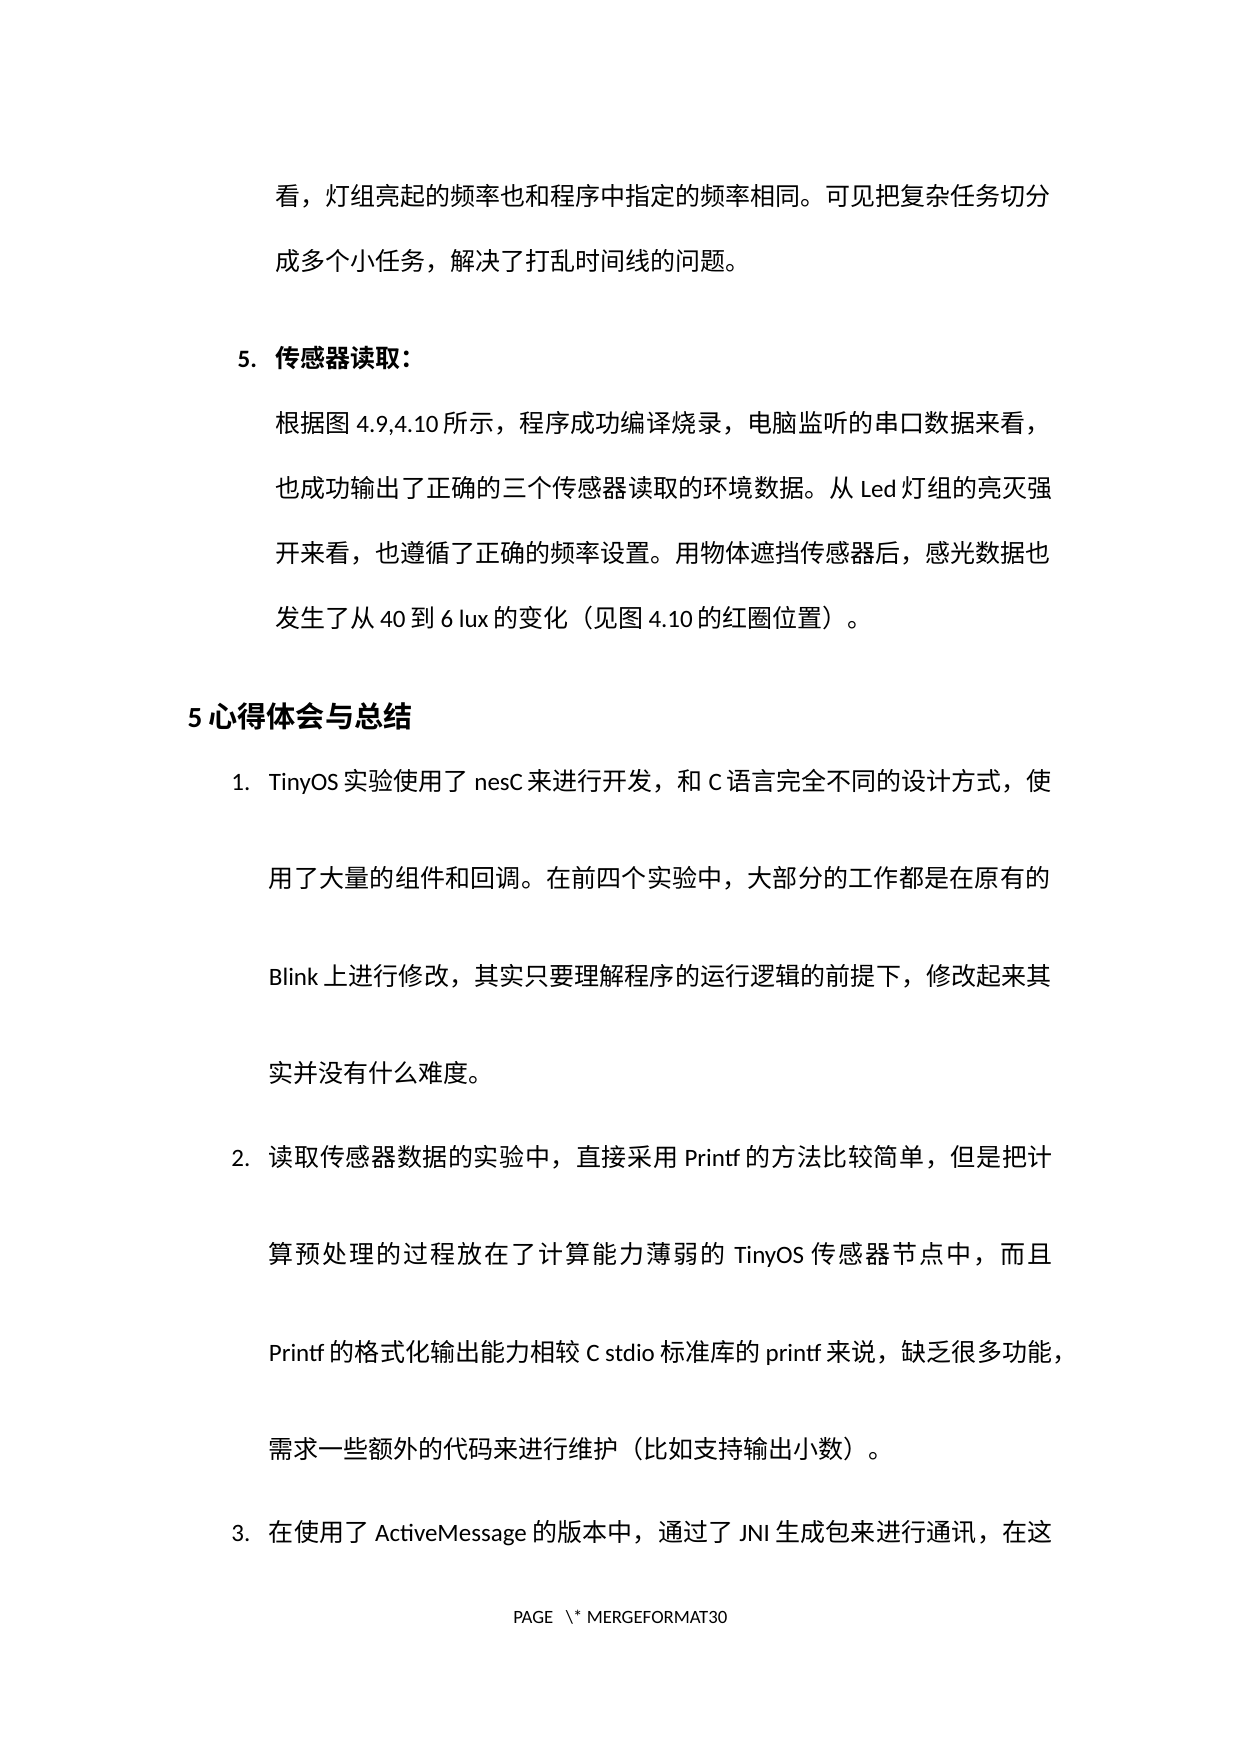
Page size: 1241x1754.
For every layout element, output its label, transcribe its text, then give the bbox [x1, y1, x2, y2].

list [231, 1498, 1053, 1563]
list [275, 162, 1053, 292]
text 5心得体会与总结 [187, 682, 1053, 747]
list 传感器读取： [237, 324, 1053, 389]
list 读取传感器数据的实验中，直接采用Printf的方法比较简单，但是把计算预处理的过程放在了计算能力薄弱的TinyOS传感器节点中，而且Printf的格式化输出能力相较C stdio标准库的printf来说，缺乏很多功能，需求一些额外的代码来进行维护（比如支持输出小数）。 [231, 1123, 1053, 1480]
list TinyOS实验使用了nesC来进行开发，和C语言完全不同的设计方式，使用了大量的组件和回调。在前四个实验中，大部分的工作都是在原有的Blink上进行修改，其实只要理解程序的运行逻辑的前提下，修改起来其实并没有什么难度。 [231, 747, 1053, 1104]
list 根据图4.9,4.10所示，程序成功编译烧录，电脑监听的串口数据来看，也成功输出了正确的三个传感器读取的环境数据。从Led灯组的亮灭强开来看，也遵循了正确的频率设置。用物体遮挡传感器后，感光数据也发生了从40到6 lux的变化（见图4.10的红圈位置）。 [275, 389, 1053, 649]
